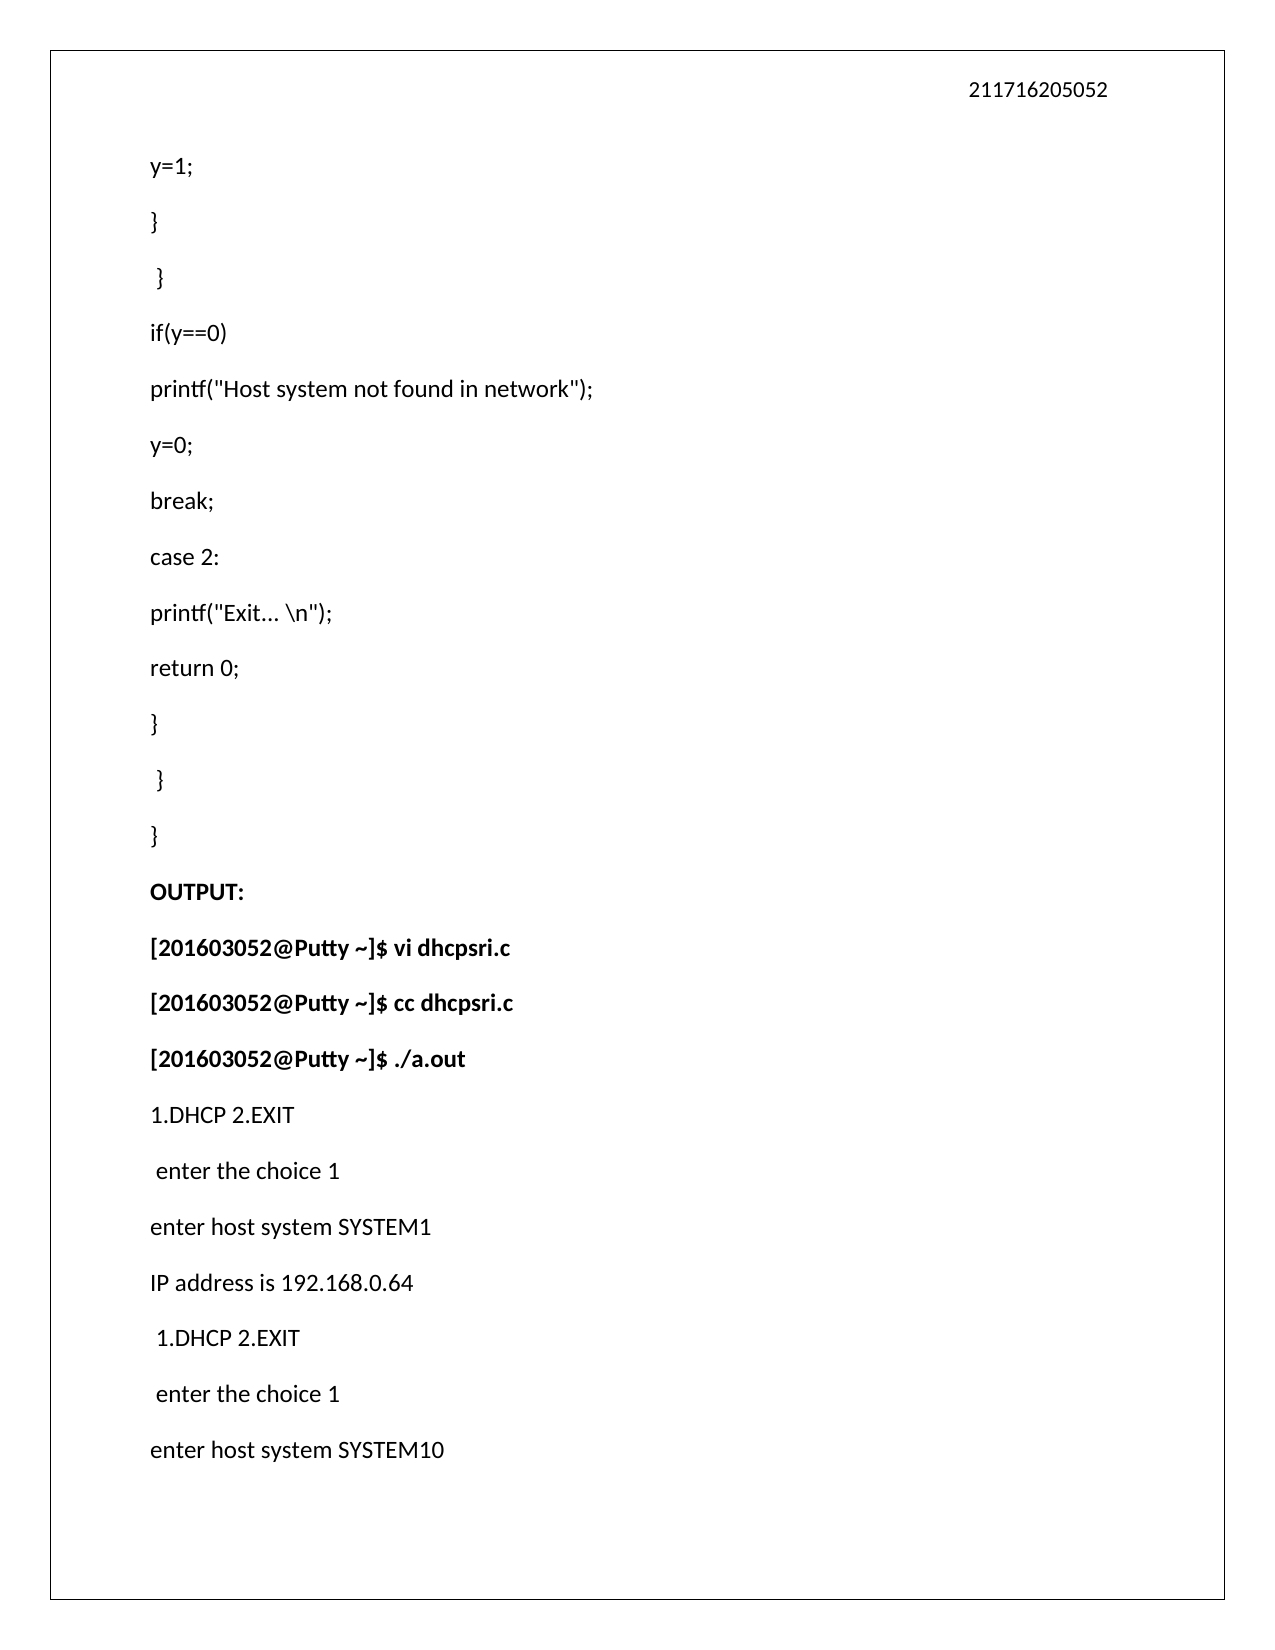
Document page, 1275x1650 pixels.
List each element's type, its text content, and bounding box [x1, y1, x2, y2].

text 1.DHCP 2.EXIT [150, 1099, 1125, 1130]
text case 2: [150, 541, 1125, 571]
text enter host system SYSTEM10 [150, 1434, 1125, 1465]
text [201603052@Putty ~]$ vi dhcpsri.c [150, 932, 1125, 962]
text enter the choice 1 [150, 1155, 1125, 1186]
text } [150, 206, 1125, 236]
text IP address is 192.168.0.64 [150, 1267, 1125, 1297]
text } [150, 708, 1125, 739]
text printf("Host system not found in network"); [150, 373, 1125, 404]
text [201603052@Putty ~]$ cc dhcpsri.c [150, 987, 1125, 1018]
text } [150, 764, 1125, 795]
text printf("Exit... \n"); [150, 597, 1125, 627]
text } [150, 262, 1125, 292]
text [201603052@Putty ~]$ ./a.out [150, 1043, 1125, 1074]
text } [150, 820, 1125, 851]
text if(y==0) [150, 317, 1125, 348]
text enter host system SYSTEM1 [150, 1211, 1125, 1241]
text OUTPUT: [150, 876, 1125, 906]
text 1.DHCP 2.EXIT [150, 1322, 1125, 1353]
text enter the choice 1 [150, 1378, 1125, 1409]
text y=0; [150, 429, 1125, 460]
text return 0; [150, 652, 1125, 683]
text y=1; [150, 150, 1125, 181]
text break; [150, 485, 1125, 516]
